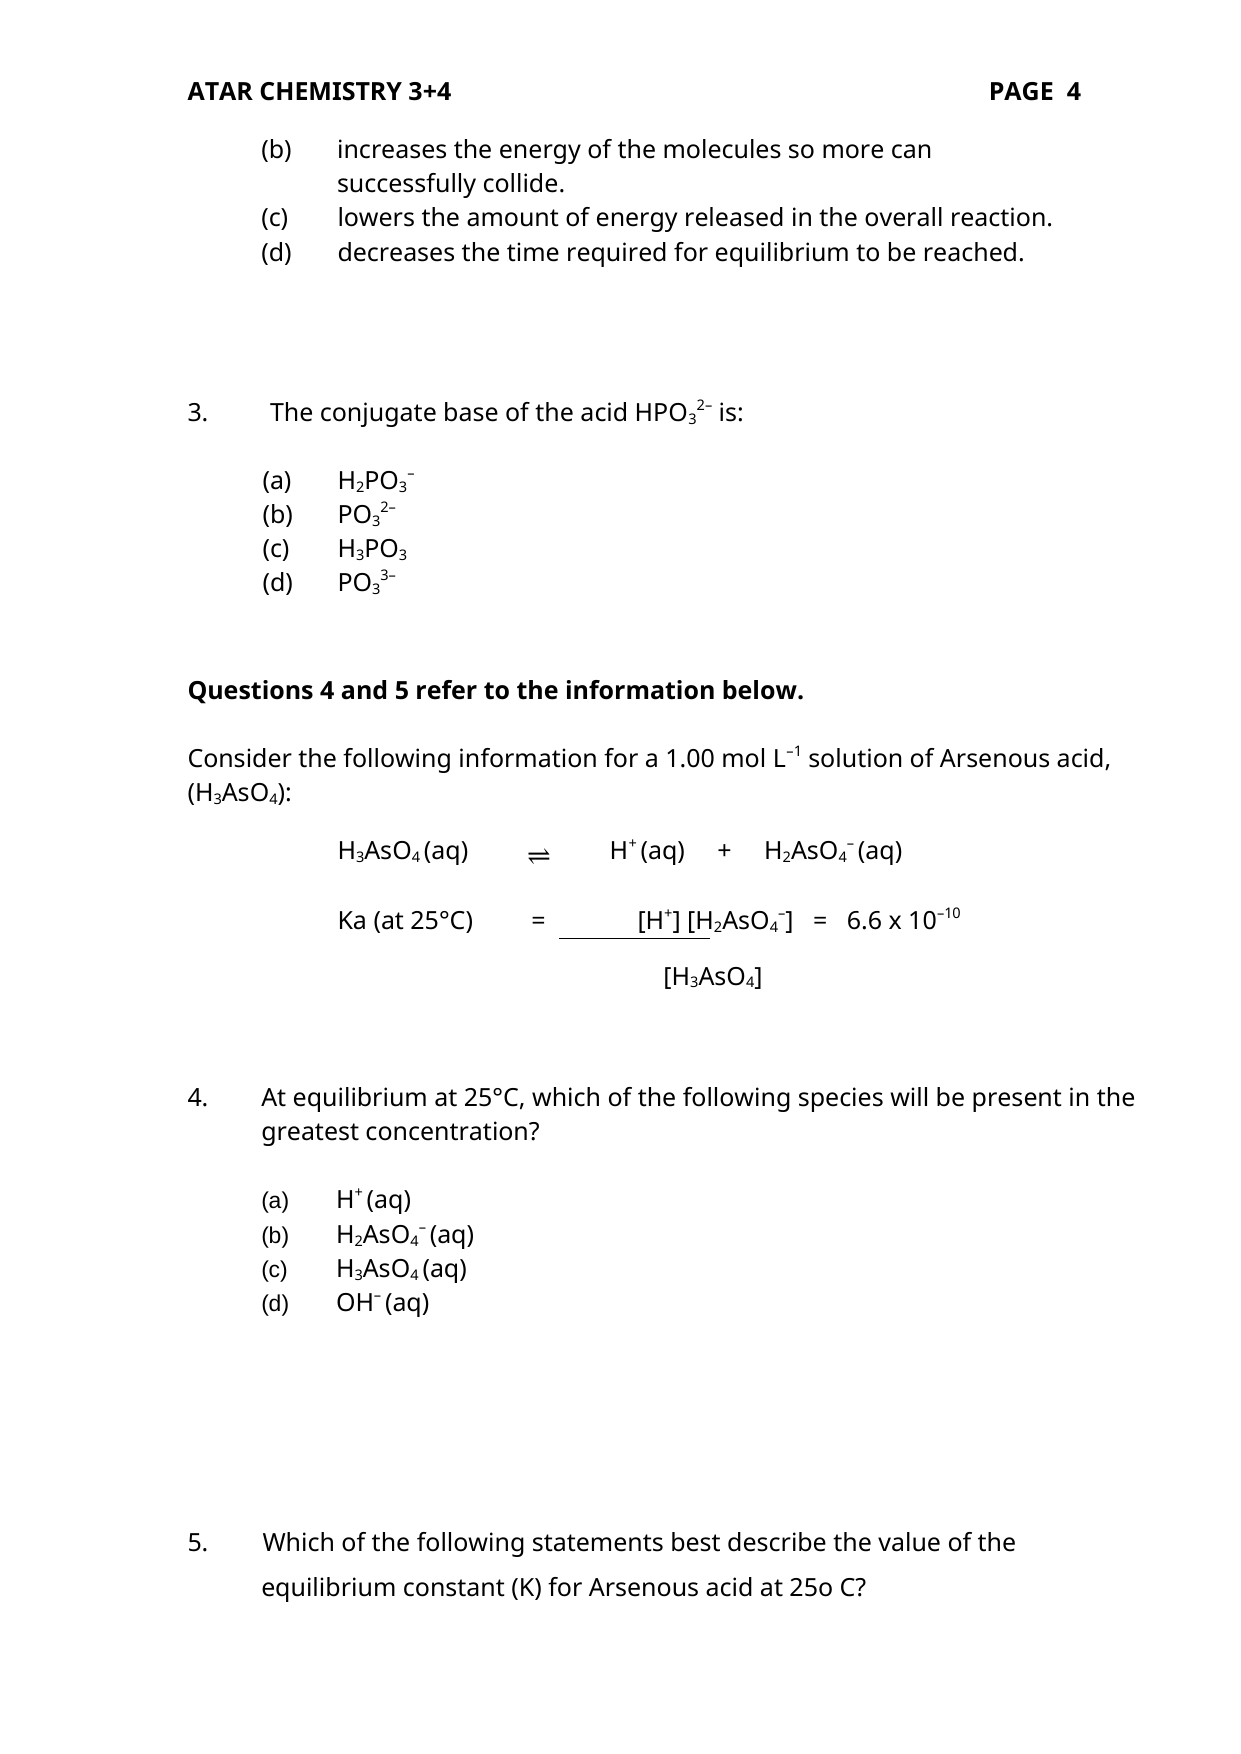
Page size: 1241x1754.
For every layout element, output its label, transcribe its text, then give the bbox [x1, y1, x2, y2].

text 4. At equilibrium at 25°C, which of the following species will be present in the greatest concentration? [187, 1080, 1139, 1148]
list H+ (aq) [261, 1182, 1137, 1216]
text Questions 4 and 5 refer to the information below. [187, 673, 1137, 707]
text (c) H3PO3 [187, 531, 1137, 565]
text (b) increases the energy of the molecules so more can successfully collide. [261, 132, 1077, 200]
text 5. Which of the following statements best describe the value of the equilibrium constant (K) for Arsenous acid at 25o C? [187, 1514, 1155, 1604]
text H3AsO4 (aq) ⇌ H+ (aq) + H2AsO4– (aq) [187, 833, 1139, 869]
text (a) H2PO3– [187, 463, 1137, 497]
list H2AsO4– (aq) [261, 1216, 1137, 1250]
list OH– (aq) [261, 1284, 1137, 1318]
list 3. The conjugate base of the acid HPO32– is: [187, 394, 1137, 428]
text Consider the following information for a 1.00 mol L–1 solution of Arsenous acid, (H3AsO4): [187, 741, 1199, 809]
text (c) lowers the amount of energy released in the overall reaction. [201, 200, 1077, 234]
text (d) PO33– [187, 565, 1137, 599]
text (b) PO32– [187, 497, 1137, 531]
text Ka (at 25°C) = [H+] [H2AsO4–] = 6.6 x 10–10 [H3AsO4] [187, 903, 1139, 1001]
list H3AsO4 (aq) [261, 1250, 1137, 1284]
text (d) decreases the time required for equilibrium to be reached. [261, 234, 1077, 268]
